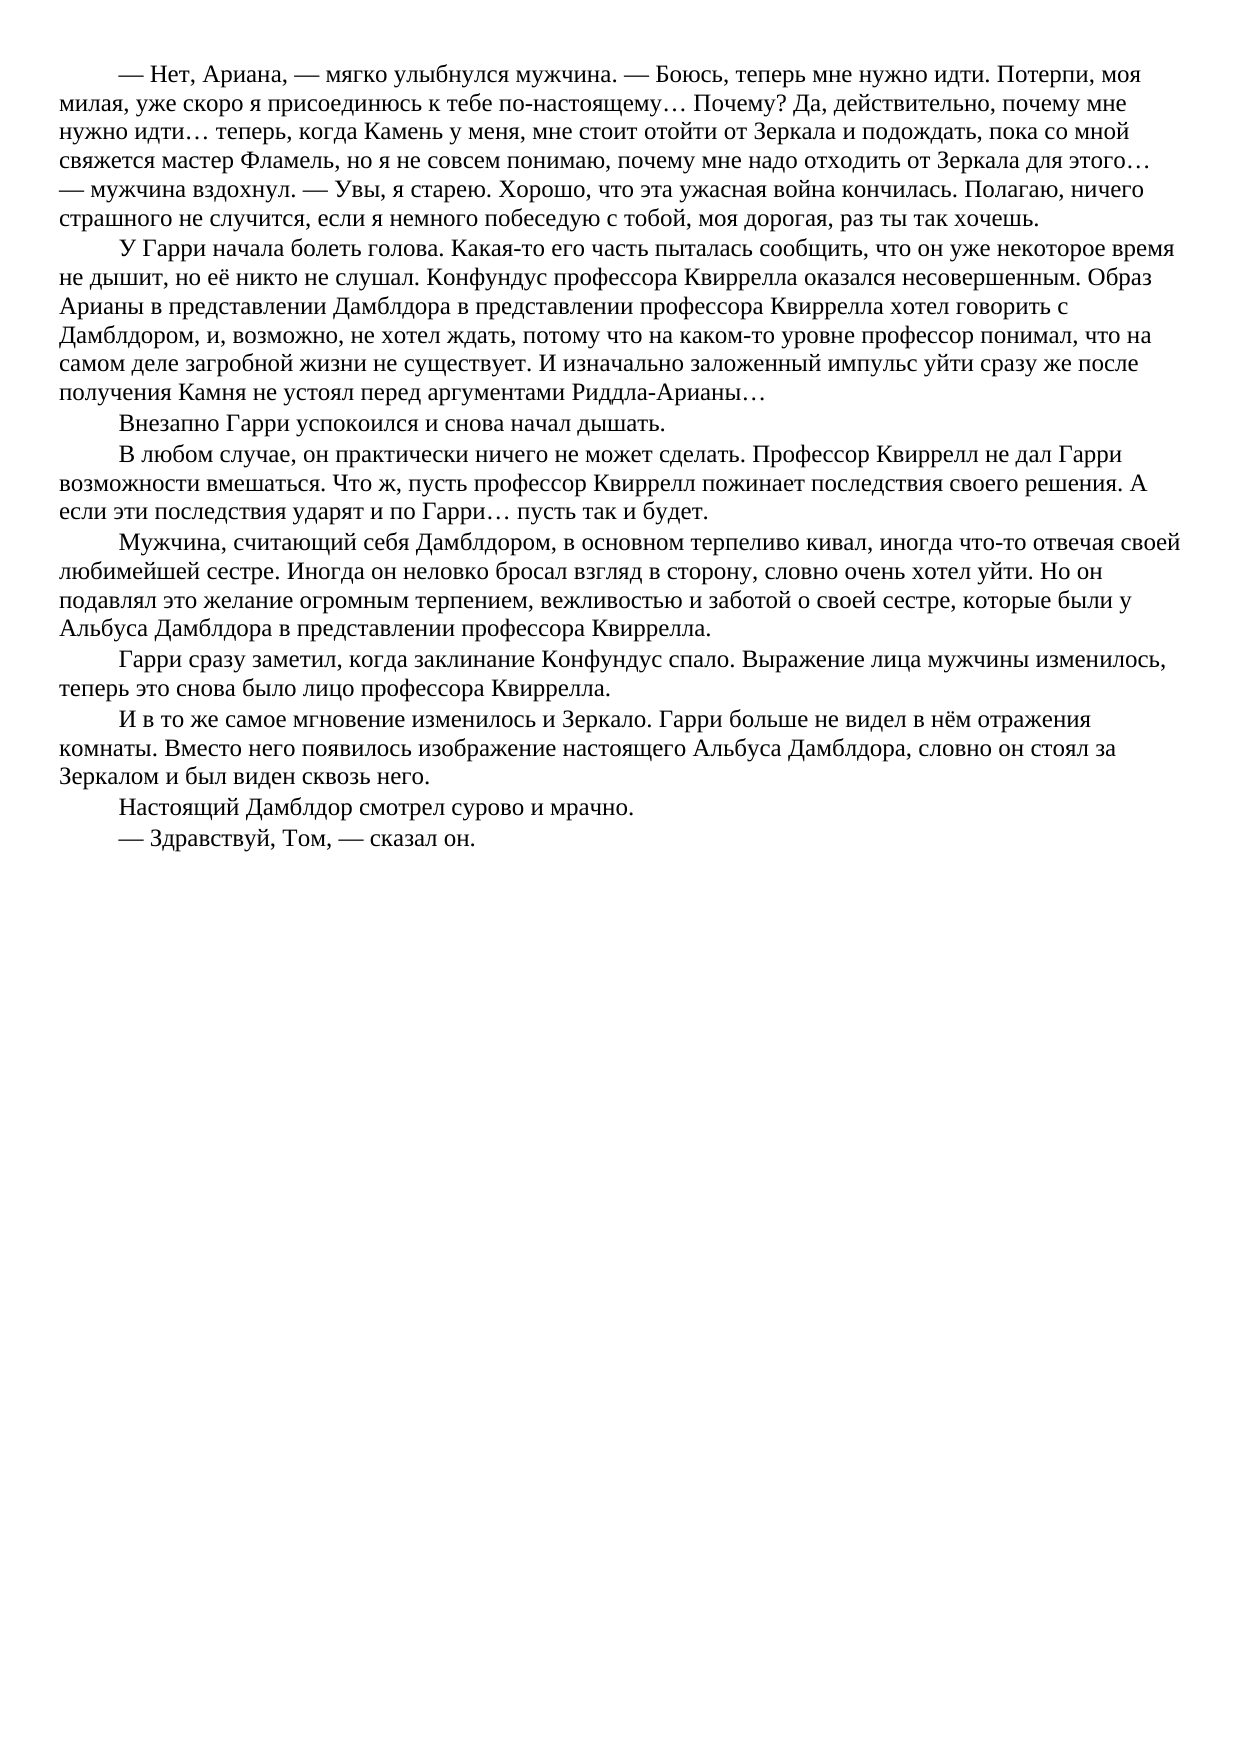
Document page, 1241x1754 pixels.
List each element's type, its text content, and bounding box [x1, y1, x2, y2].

text Внезапно Гарри успокоился и снова начал дышать. [59, 408, 1181, 437]
text В любом случае, он практически ничего не может сделать. Профессор Квиррелл не дал Гарри возможности вмешаться. Что ж, пусть профессор Квиррелл пожинает последствия своего решения. А если эти последствия ударят и по Гарри… пусть так и будет. [59, 439, 1181, 525]
text У Гарри начала болеть голова. Какая-то его часть пыталась сообщить, что он уже некоторое время не дышит, но её никто не слушал. Конфундус профессора Квиррелла оказался несовершенным. Образ Арианы в представлении Дамблдора в представлении профессора Квиррелла хотел говорить с Дамблдором, и, возможно, не хотел ждать, потому что на каком-то уровне профессор понимал, что на самом деле загробной жизни не существует. И изначально заложенный импульс уйти сразу же после получения Камня не устоял перед аргументами Риддла-Арианы… [59, 233, 1181, 406]
text И в то же самое мгновение изменилось и Зеркало. Гарри больше не видел в нём отражения комнаты. Вместо него появилось изображение настоящего Альбуса Дамблдора, словно он стоял за Зеркалом и был виден сквозь него. [59, 704, 1181, 790]
text — Здравствуй, Том, — сказал он. [59, 823, 1181, 852]
text Мужчина, считающий себя Дамблдором, в основном терпеливо кивал, иногда что-то отвечая своей любимейшей сестре. Иногда он неловко бросал взгляд в сторону, словно очень хотел уйти. Но он подавлял это желание огромным терпением, вежливостью и заботой о своей сестре, которые были у Альбуса Дамблдора в представлении профессора Квиррелла. [59, 527, 1181, 642]
text Настоящий Дамблдор смотрел сурово и мрачно. [59, 792, 1181, 821]
text — Нет, Ариана, — мягко улыбнулся мужчина. — Боюсь, теперь мне нужно идти. Потерпи, моя милая, уже скоро я присоединюсь к тебе по-настоящему… Почему? Да, действительно, почему мне нужно идти… теперь, когда Камень у меня, мне стоит отойти от Зеркала и подождать, пока со мной свяжется мастер Фламель, но я не совсем понимаю, почему мне надо отходить от Зеркала для этого… — мужчина вздохнул. — Увы, я старею. Хорошо, что эта ужасная война кончилась. Полагаю, ничего страшного не случится, если я немного побеседую с тобой, моя дорогая, раз ты так хочешь. [59, 59, 1181, 231]
text Гарри сразу заметил, когда заклинание Конфундус спало. Выражение лица мужчины изменилось, теперь это снова было лицо профессора Квиррелла. [59, 644, 1181, 702]
